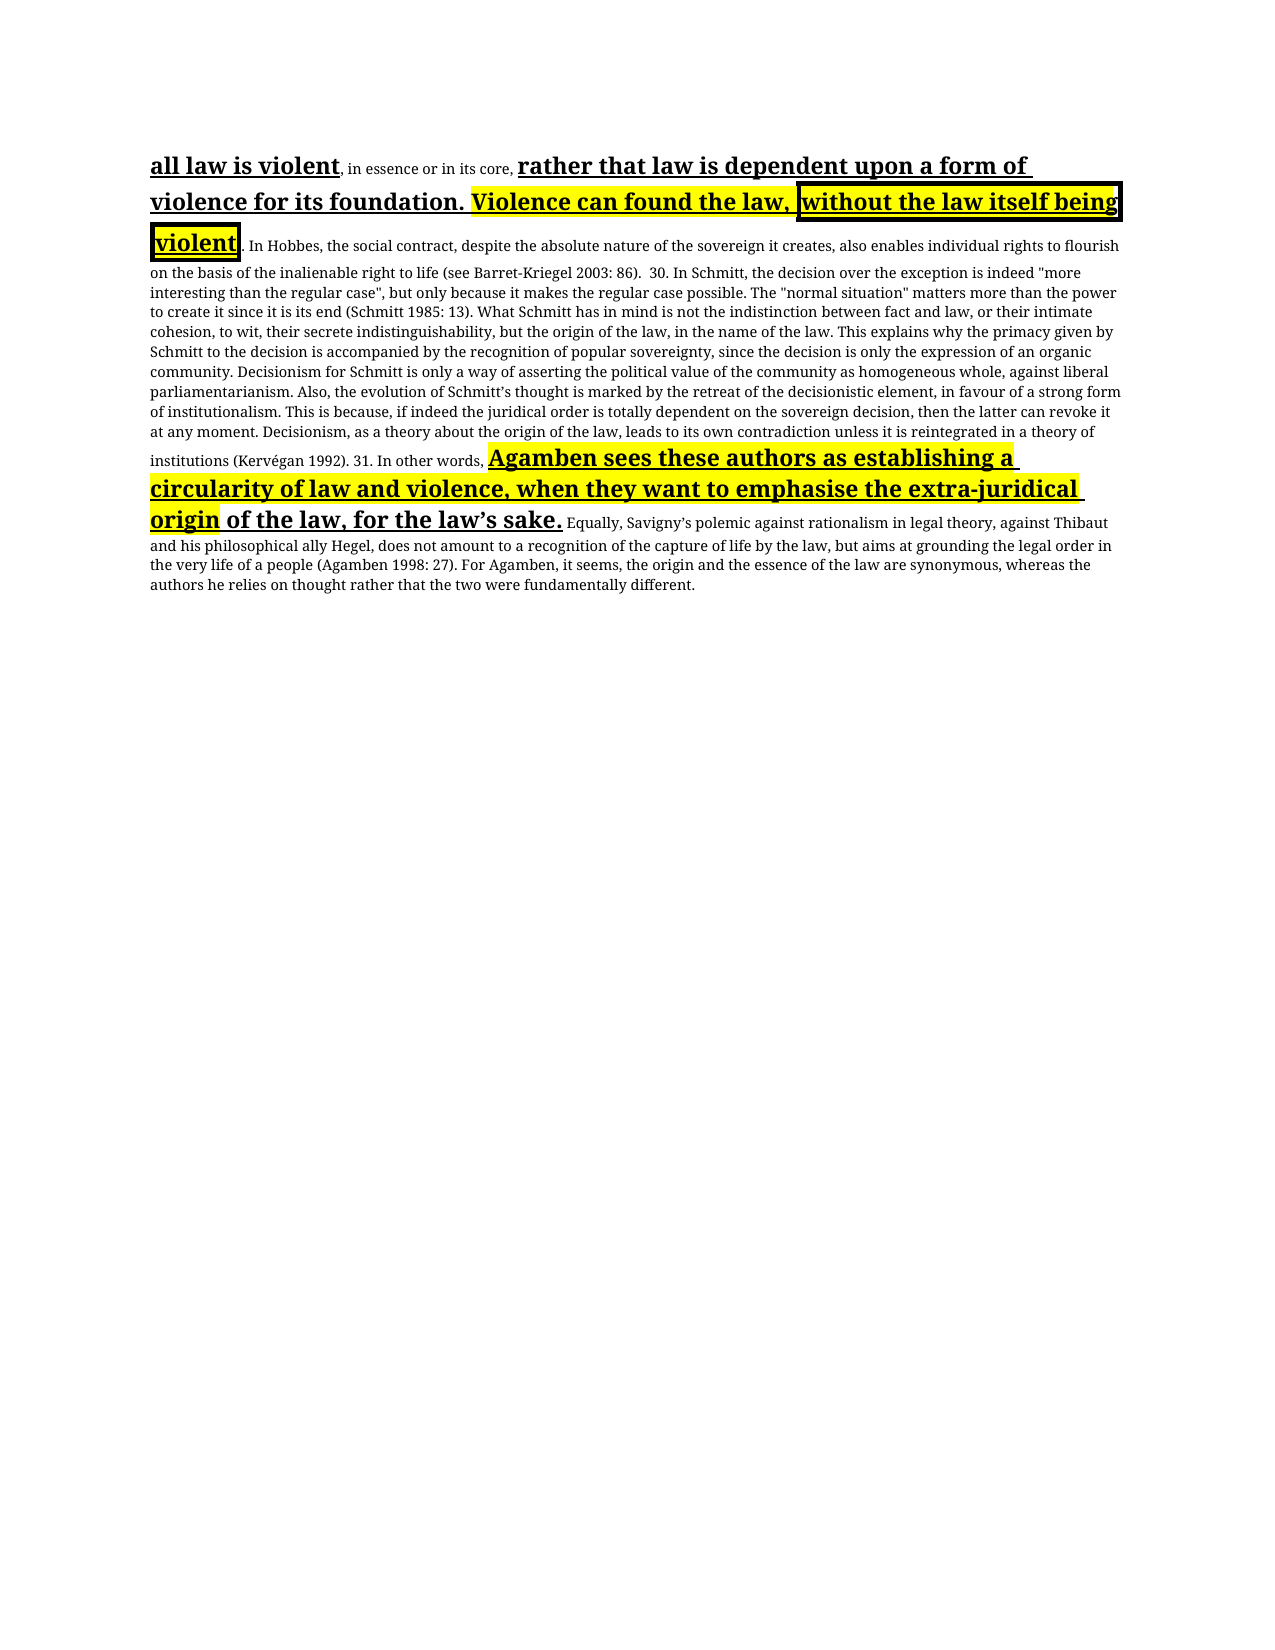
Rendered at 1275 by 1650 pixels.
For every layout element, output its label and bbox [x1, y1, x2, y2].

text [150, 150, 1125, 595]
